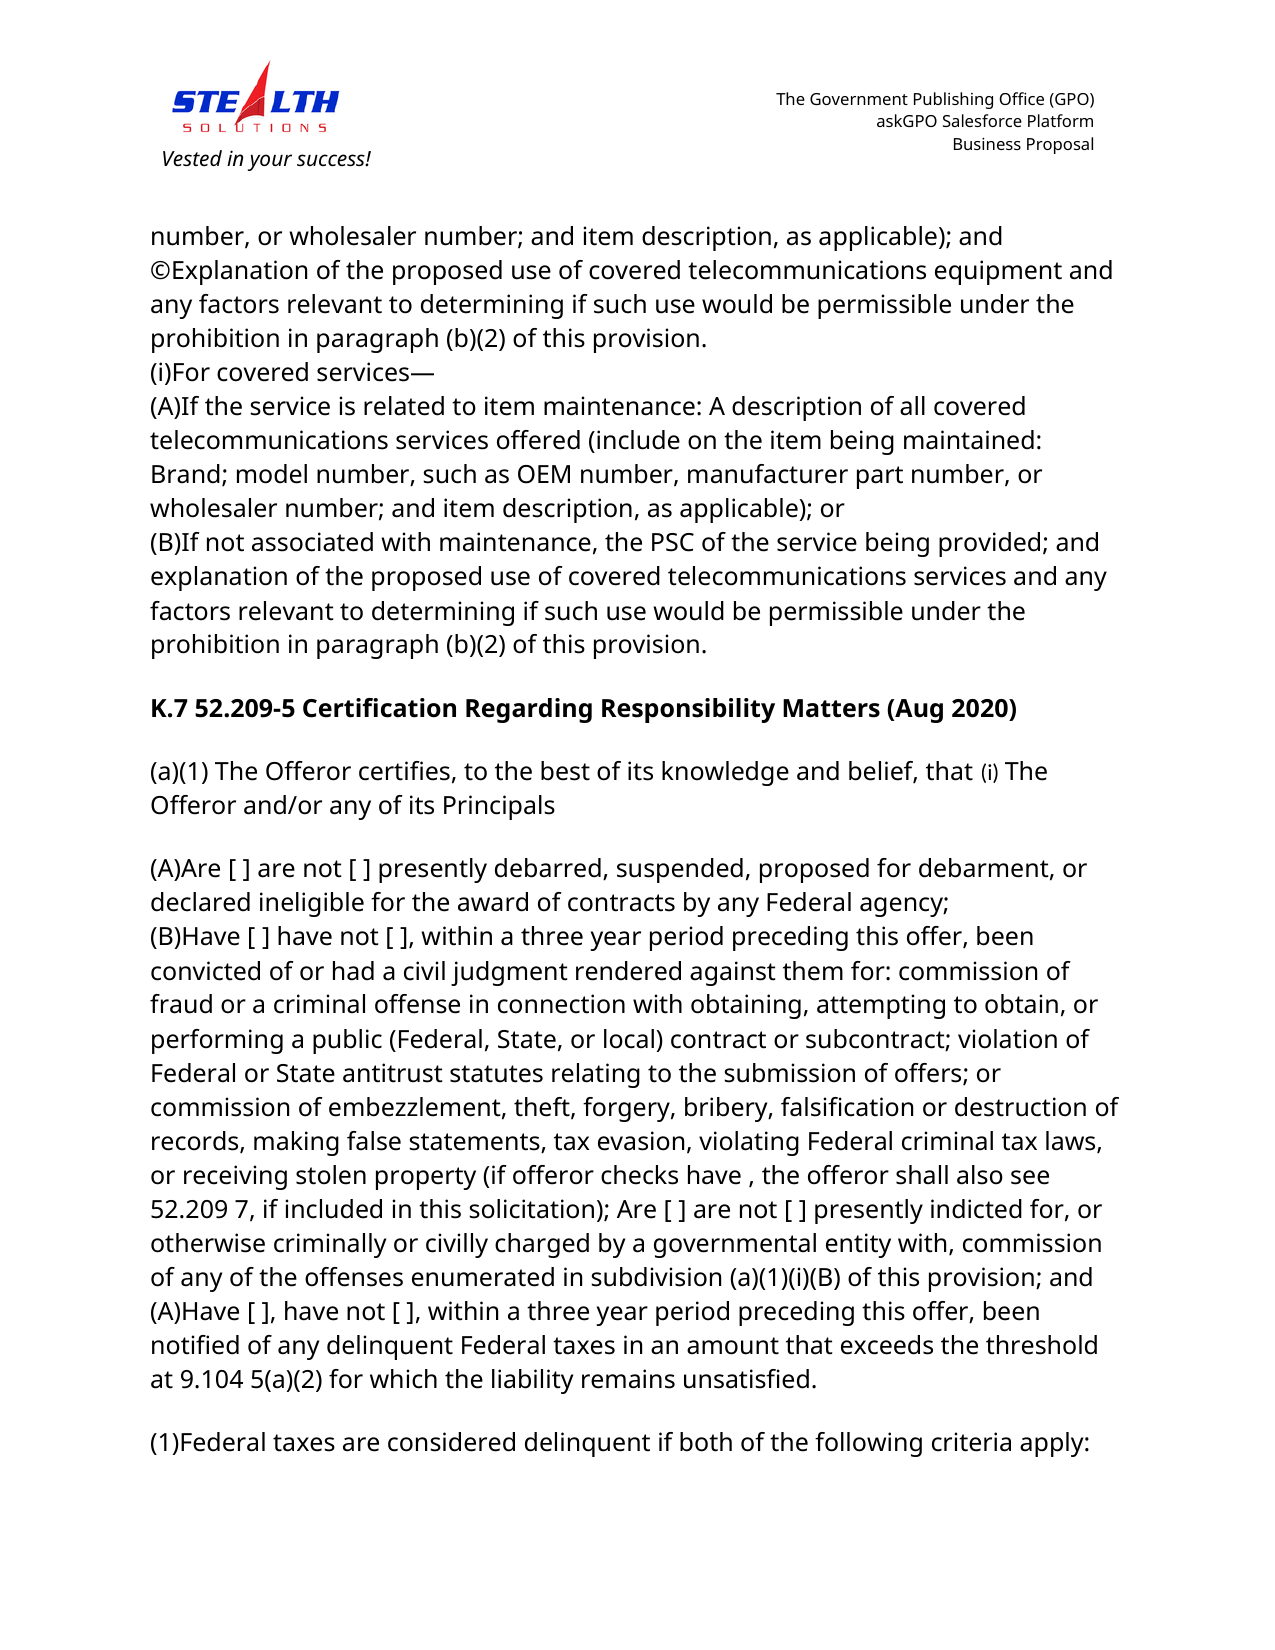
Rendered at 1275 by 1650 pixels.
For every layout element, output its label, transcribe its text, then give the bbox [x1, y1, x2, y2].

text (1)Federal taxes are considered delinquent if both of the following criteria apply: [150, 1425, 1125, 1459]
text K.7 52.209-5 Certification Regarding Responsibility Matters (Aug 2020) [150, 690, 1125, 724]
text (A)Are [ ] are not [ ] presently debarred, suspended, proposed for debarment, or declared ineligible for the award of contracts by any Federal agency; (B)Have [ ] have not [ ], within a three year period preceding this offer, been convicted of or had a civil judgment rendered against them for: commission of fraud or a criminal offense in connection with obtaining, attempting to obtain, or performing a public (Federal, State, or local) contract or subcontract; violation of Federal or State antitrust statutes relating to the submission of offers; or commission of embezzlement, theft, forgery, bribery, falsification or destruction of records, making false statements, tax evasion, violating Federal criminal tax laws, or receiving stolen property (if offeror checks have , the offeror shall also see 52.209 7, if included in this solicitation); Are [ ] are not [ ] presently indicted for, or otherwise criminally or civilly charged by a governmental entity with, commission of any of the offenses enumerated in subdivision (a)(1)(i)(B) of this provision; and (A)Have [ ], have not [ ], within a three year period preceding this offer, been notified of any delinquent Federal taxes in an amount that exceeds the threshold at 9.104 5(a)(2) for which the liability remains unsatisfied. [150, 851, 1125, 1396]
picture [161, 46, 355, 145]
text (a)(1) The Offeror certifies, to the best of its knowledge and belief, that (i) The Offeror and/or any of its Principals [150, 754, 1125, 822]
